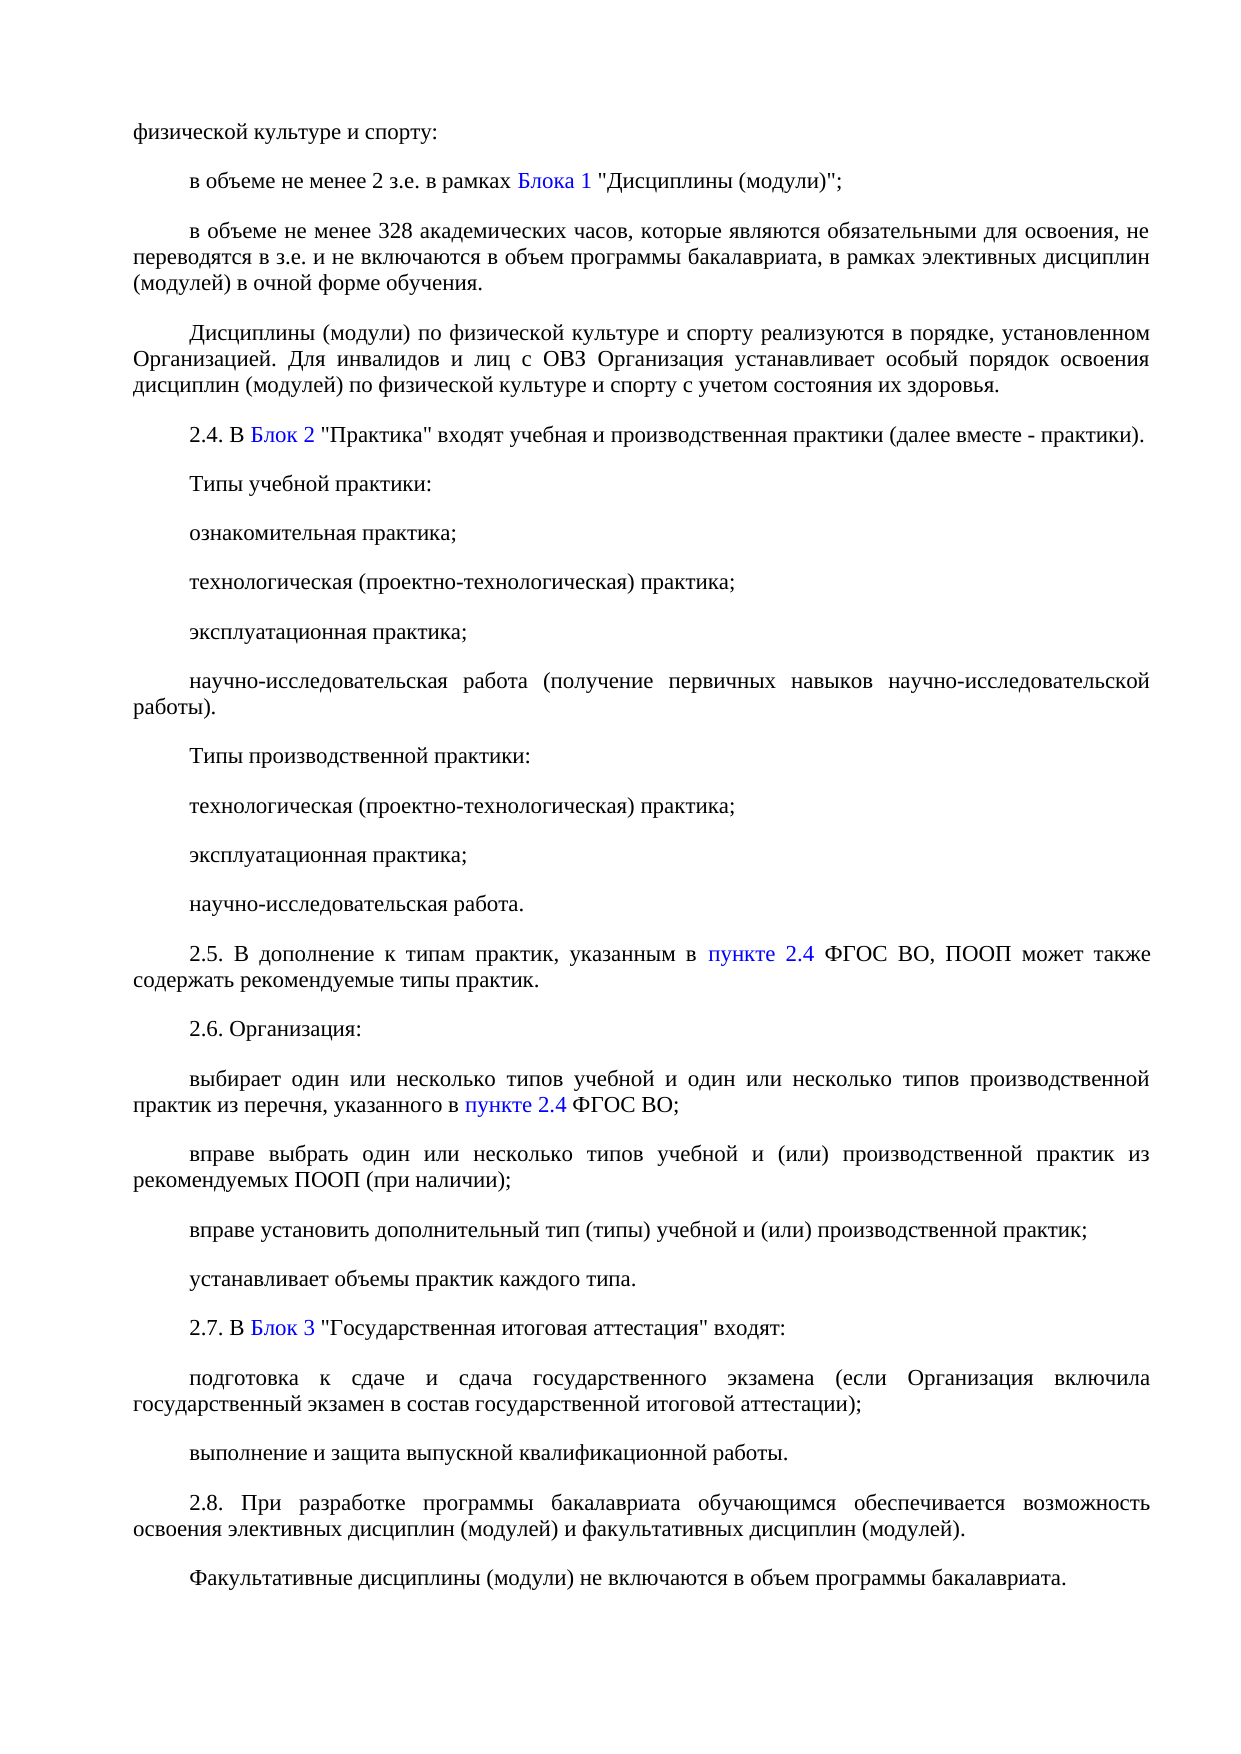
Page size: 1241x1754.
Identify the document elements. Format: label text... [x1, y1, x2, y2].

text научно-исследовательская работа. [133, 890, 1152, 917]
text вправе выбрать один или несколько типов учебной и (или) производственной практик из рекомендуемых ПООП (при наличии); [133, 1140, 1152, 1193]
text технологическая (проектно-технологическая) практика; [133, 792, 1152, 818]
text ознакомительная практика; [133, 519, 1152, 546]
text эксплуатационная практика; [133, 841, 1152, 867]
text 2.7. В Блок 3 "Государственная итоговая аттестация" входят: [133, 1314, 1152, 1341]
text выполнение и защита выпускной квалификационной работы. [133, 1439, 1152, 1466]
text Типы учебной практики: [133, 470, 1152, 496]
text научно-исследовательская работа (получение первичных навыков научно-исследовательской работы). [133, 667, 1152, 720]
text 2.8. При разработке программы бакалавриата обучающимся обеспечивается возможность освоения элективных дисциплин (модулей) и факультативных дисциплин (модулей). [133, 1488, 1152, 1541]
text эксплуатационная практика; [133, 618, 1152, 644]
text технологическая (проектно-технологическая) практика; [133, 568, 1152, 595]
text 2.5. В дополнение к типам практик, указанным в пункте 2.4 ФГОС ВО, ПООП может также содержать рекомендуемые типы практик. [133, 940, 1152, 992]
text 2.6. Организация: [133, 1015, 1152, 1042]
text Дисциплины (модули) по физической культуре и спорту реализуются в порядке, установленном Организацией. Для инвалидов и лиц с ОВЗ Организация устанавливает особый порядок освоения дисциплин (модулей) по физической культуре и спорту с учетом состояния их здоровья. [133, 319, 1152, 398]
text подготовка к сдаче и сдача государственного экзамена (если Организация включила государственный экзамен в состав государственной итоговой аттестации); [133, 1364, 1152, 1416]
text устанавливает объемы практик каждого типа. [133, 1265, 1152, 1291]
text в объеме не менее 328 академических часов, которые являются обязательными для освоения, не переводятся в з.е. и не включаются в объем программы бакалавриата, в рамках элективных дисциплин (модулей) в очной форме обучения. [133, 217, 1152, 296]
text выбирает один или несколько типов учебной и один или несколько типов производственной практик из перечня, указанного в пункте 2.4 ФГОС ВО; [133, 1064, 1152, 1117]
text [133, 118, 1152, 144]
text 2.4. В Блок 2 "Практика" входят учебная и производственная практики (далее вместе - практики). [133, 421, 1152, 447]
text Типы производственной практики: [133, 743, 1152, 769]
text вправе установить дополнительный тип (типы) учебной и (или) производственной практик; [133, 1216, 1152, 1242]
text в объеме не менее 2 з.е. в рамках Блока 1 "Дисциплины (модули)"; [133, 167, 1152, 194]
text Факультативные дисциплины (модули) не включаются в объем программы бакалавриата. [133, 1564, 1152, 1591]
